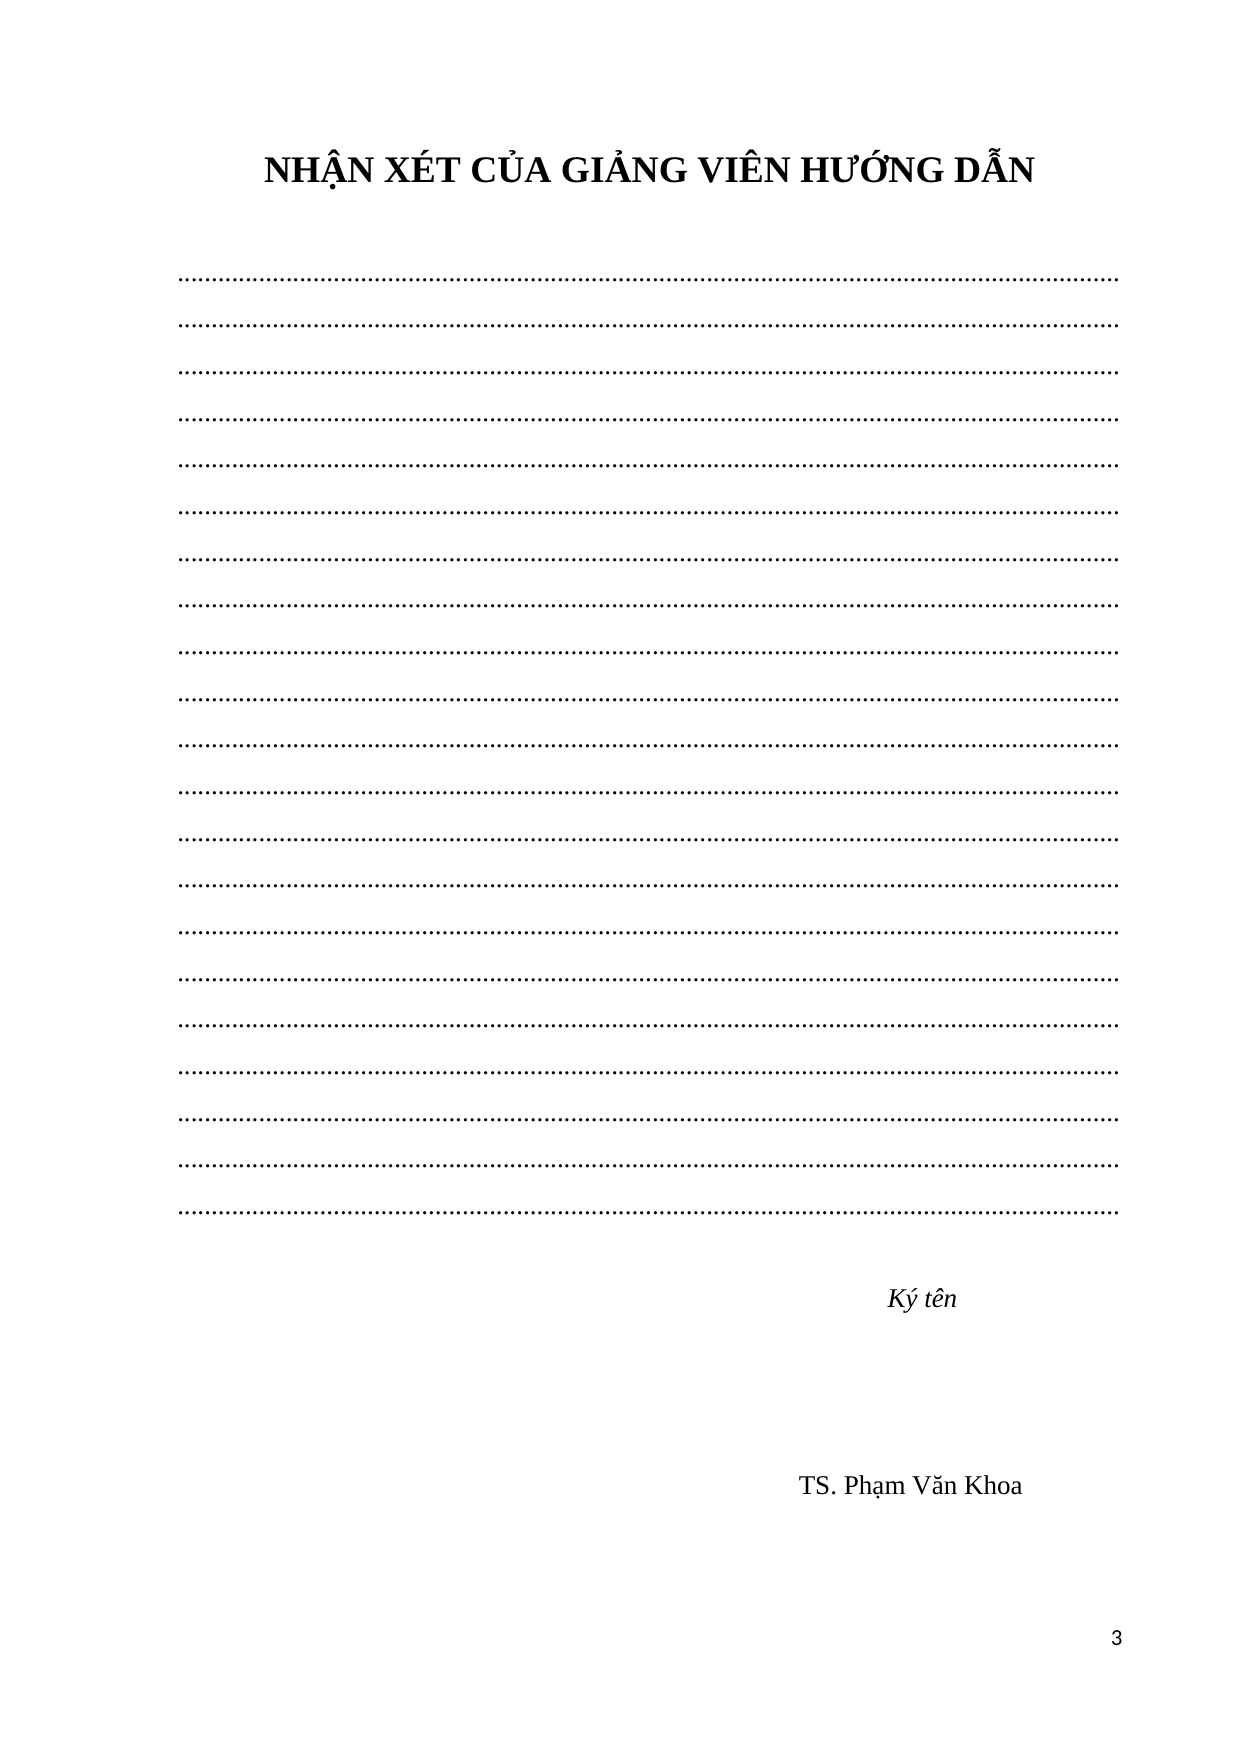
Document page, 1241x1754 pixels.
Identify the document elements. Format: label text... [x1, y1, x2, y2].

text Ký tên [177, 1283, 1122, 1314]
text TS. Phạm Văn Khoa [177, 1469, 1137, 1500]
text NHẬN XÉT CỦA GIẢNG VIÊN HƯỚNG DẪN [177, 148, 1122, 191]
